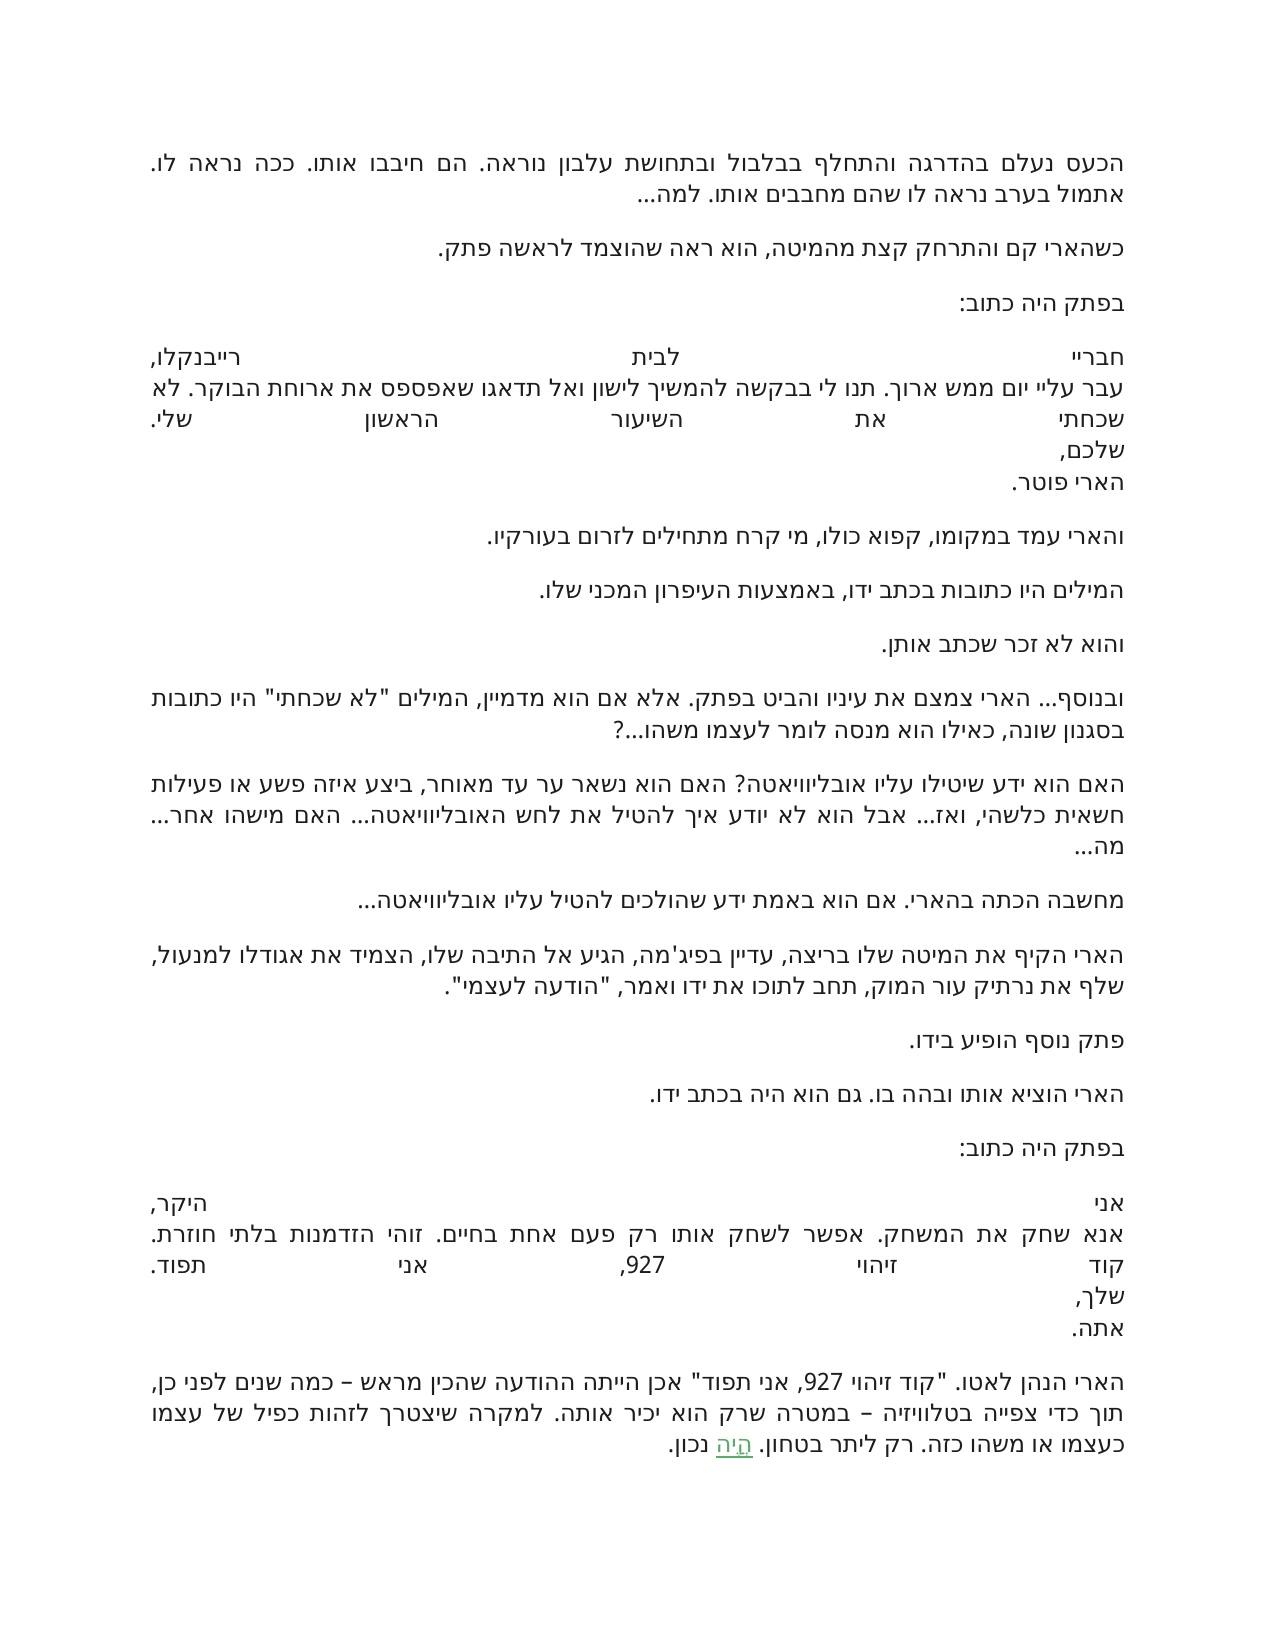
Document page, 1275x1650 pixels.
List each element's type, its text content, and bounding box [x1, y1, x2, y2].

text הארי הוציא אותו ובהה בו. גם הוא היה בכתב ידו. [150, 1081, 1125, 1112]
text פתק נוסף הופיע בידו. [150, 1027, 1125, 1058]
text והארי עמד במקומו, קפוא כולו, מי קרח מתחילים לזרום בעורקיו. [150, 523, 1125, 554]
text המילים היו כתובות בכתב ידו, באמצעות העיפרון המכני שלו. [150, 577, 1125, 608]
text האם הוא ידע שיטילו עליו אובליוויאטה? האם הוא נשאר ער עד מאוחר, ביצע איזה פשע או פעילות חשאית כלשהי, ואז… אבל הוא לא יודע איך להטיל את לחש האובליוויאטה… האם מישהו אחר… מה… [150, 771, 1125, 864]
text חבריי לבית רייבנקלו, עבר עליי יום ממש ארוך. תנו לי בבקשה להמשיך לישון ואל תדאגו שאפספס את ארוחת הבוקר. לא שכחתי את השיעור הראשון שלי. שלכם, הארי פוטר. [150, 344, 1125, 500]
text הארי הקיף את המיטה שלו בריצה, עדיין בפיג'מה, הגיע אל התיבה שלו, הצמיד את אגודלו למנעול, שלף את נרתיק עור המוק, תחב לתוכו את ידו ואמר, "הודעה לעצמי". [150, 942, 1125, 1004]
text הארי הנהן לאטו. "קוד זיהוי 927, אני תפוד" אכן הייתה ההודעה שהכין מראש – כמה שנים לפני כן, תוך כדי צפייה בטלוויזיה – במטרה שרק הוא יכיר אותה. למקרה שיצטרך לזהות כפיל של עצמו כעצמו או משהו כזה. רק ליתר בטחון. הֲיֶה נכון. [150, 1369, 1125, 1462]
text מחשבה הכתה בהארי. אם הוא באמת ידע שהולכים להטיל עליו אובליוויאטה… [150, 887, 1125, 919]
text בפתק היה כתוב: [150, 1135, 1125, 1167]
text והוא לא זכר שכתב אותן. [150, 631, 1125, 662]
text ובנוסף… הארי צמצם את עיניו והביט בפתק. אלא אם הוא מדמיין, המילים "לא שכחתי" היו כתובות בסגנון שונה, כאילו הוא מנסה לומר לעצמו משהו…? [150, 685, 1125, 748]
text הכעס נעלם בהדרגה והתחלף בבלבול ובתחושת עלבון נוראה. הם חיבבו אותו. ככה נראה לו. אתמול בערב נראה לו שהם מחבבים אותו. למה… [150, 150, 1125, 212]
text אני היקר, אנא שחק את המשחק. אפשר לשחק אותו רק פעם אחת בחיים. זוהי הזדמנות בלתי חוזרת. קוד זיהוי 927, אני תפוד. שלך, אתה. [150, 1189, 1125, 1346]
text כשהארי קם והתרחק קצת מהמיטה, הוא ראה שהוצמד לראשה פתק. [150, 235, 1125, 267]
text בפתק היה כתוב: [150, 289, 1125, 321]
